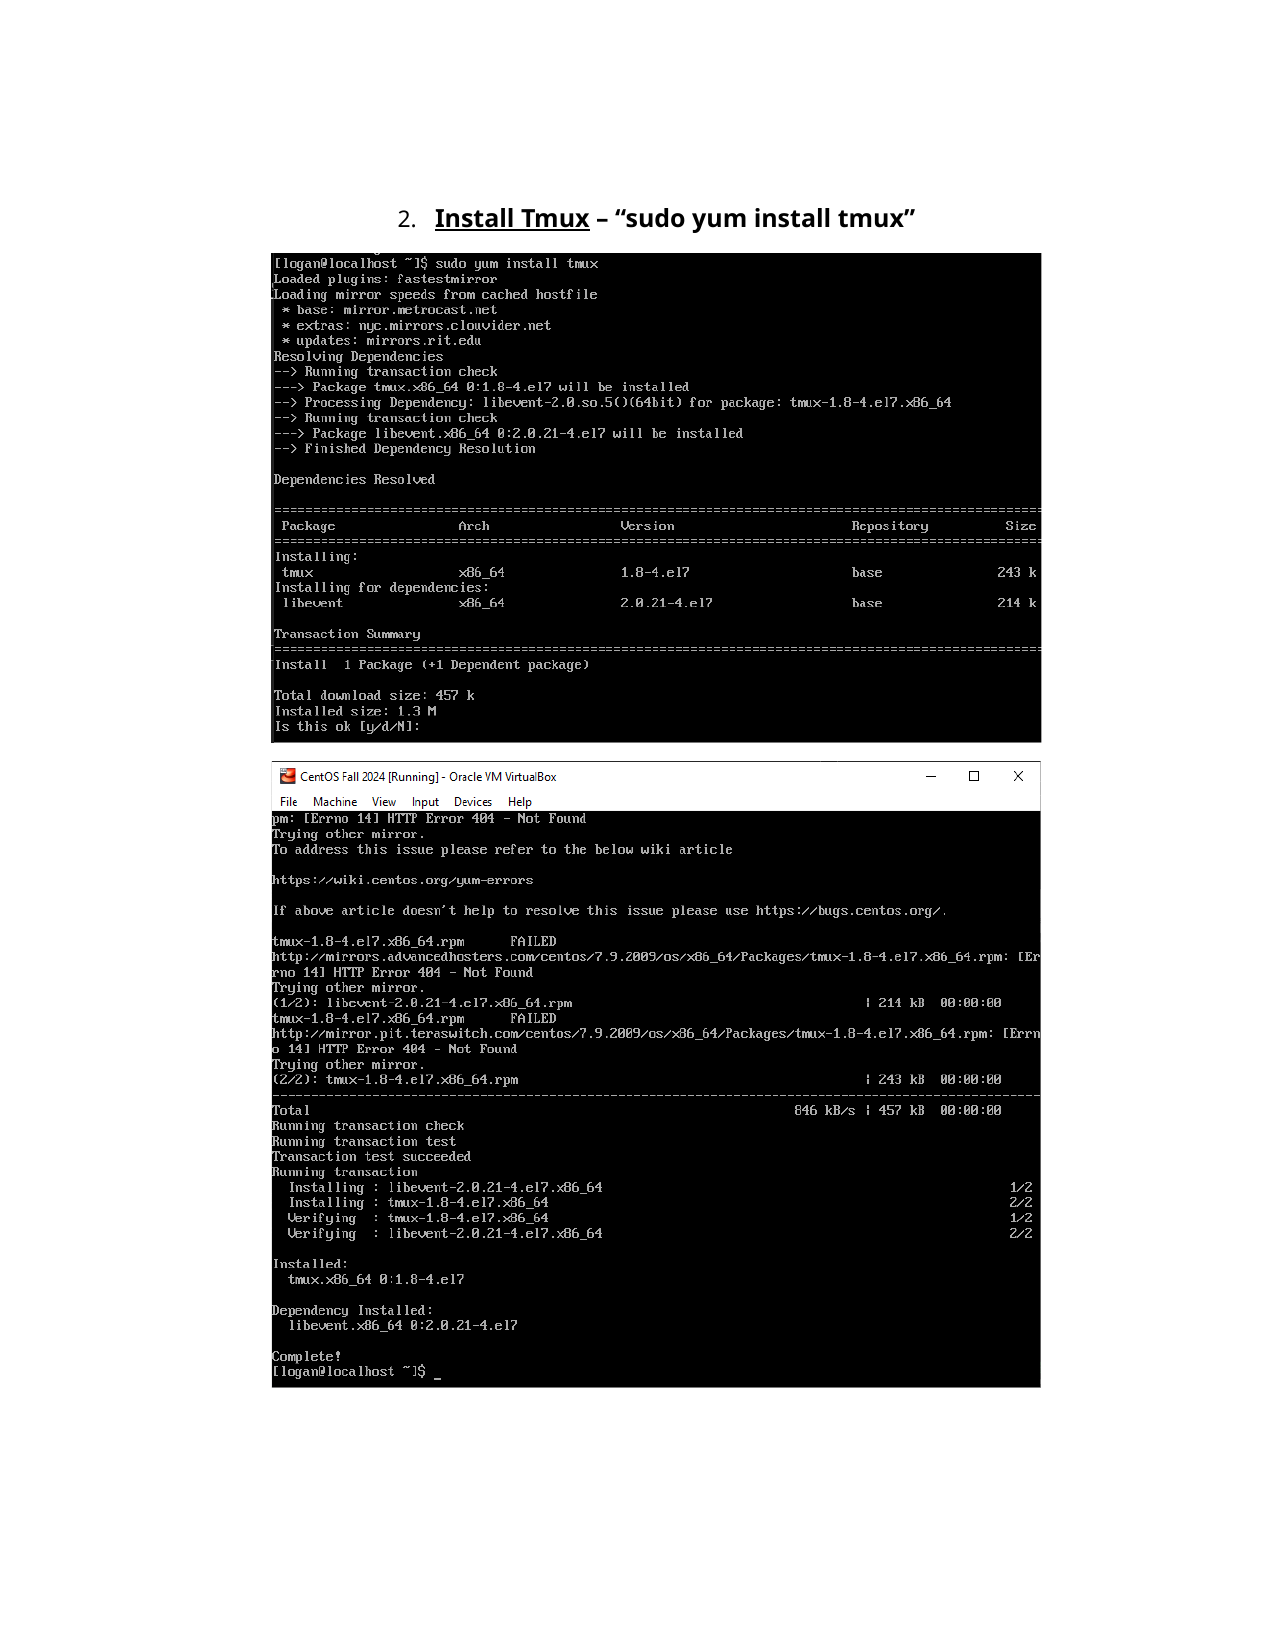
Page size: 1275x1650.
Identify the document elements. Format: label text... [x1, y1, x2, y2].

list Install Tmux – “sudo yum install tmux” [187, 200, 1125, 234]
picture [271, 761, 1041, 1388]
picture [271, 253, 1042, 743]
